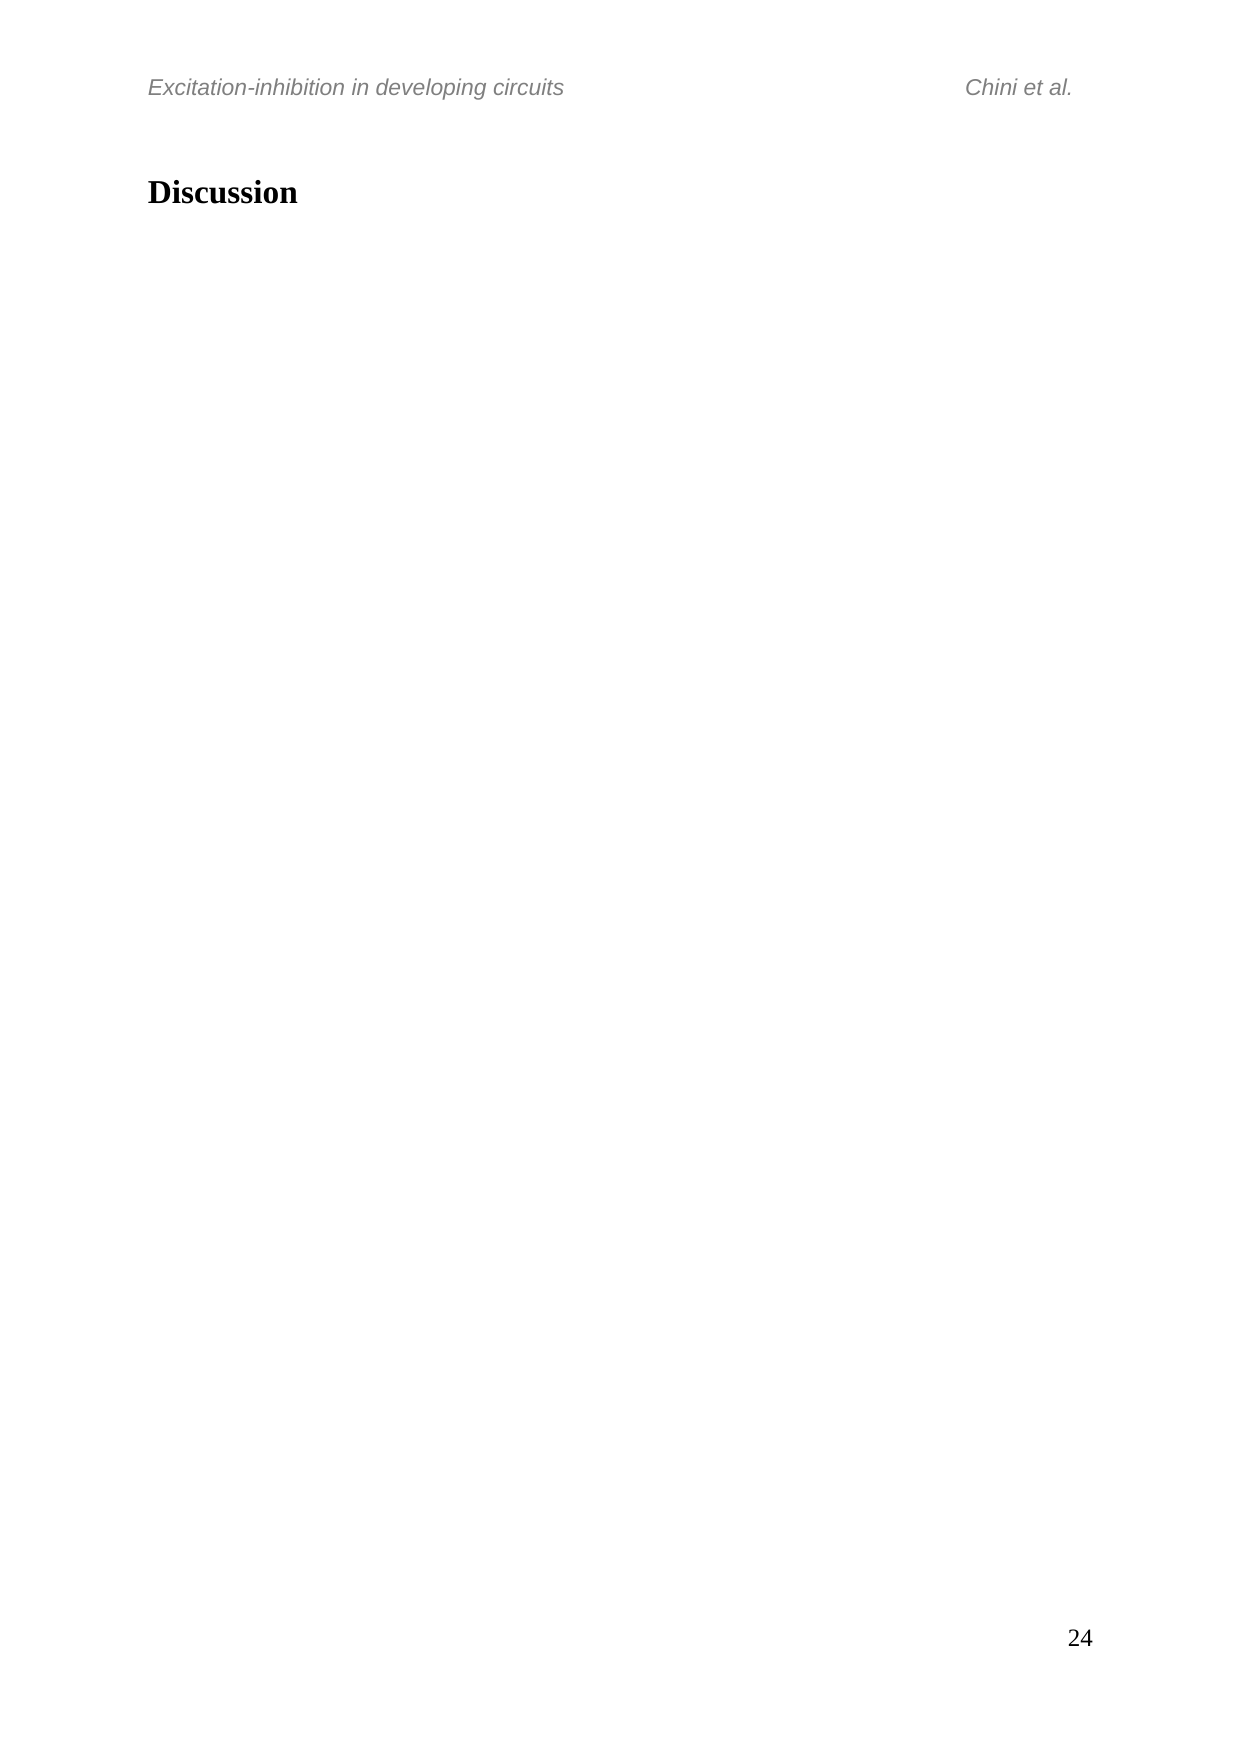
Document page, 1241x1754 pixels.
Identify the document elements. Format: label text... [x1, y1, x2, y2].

subtitle Discussion [148, 173, 1093, 211]
